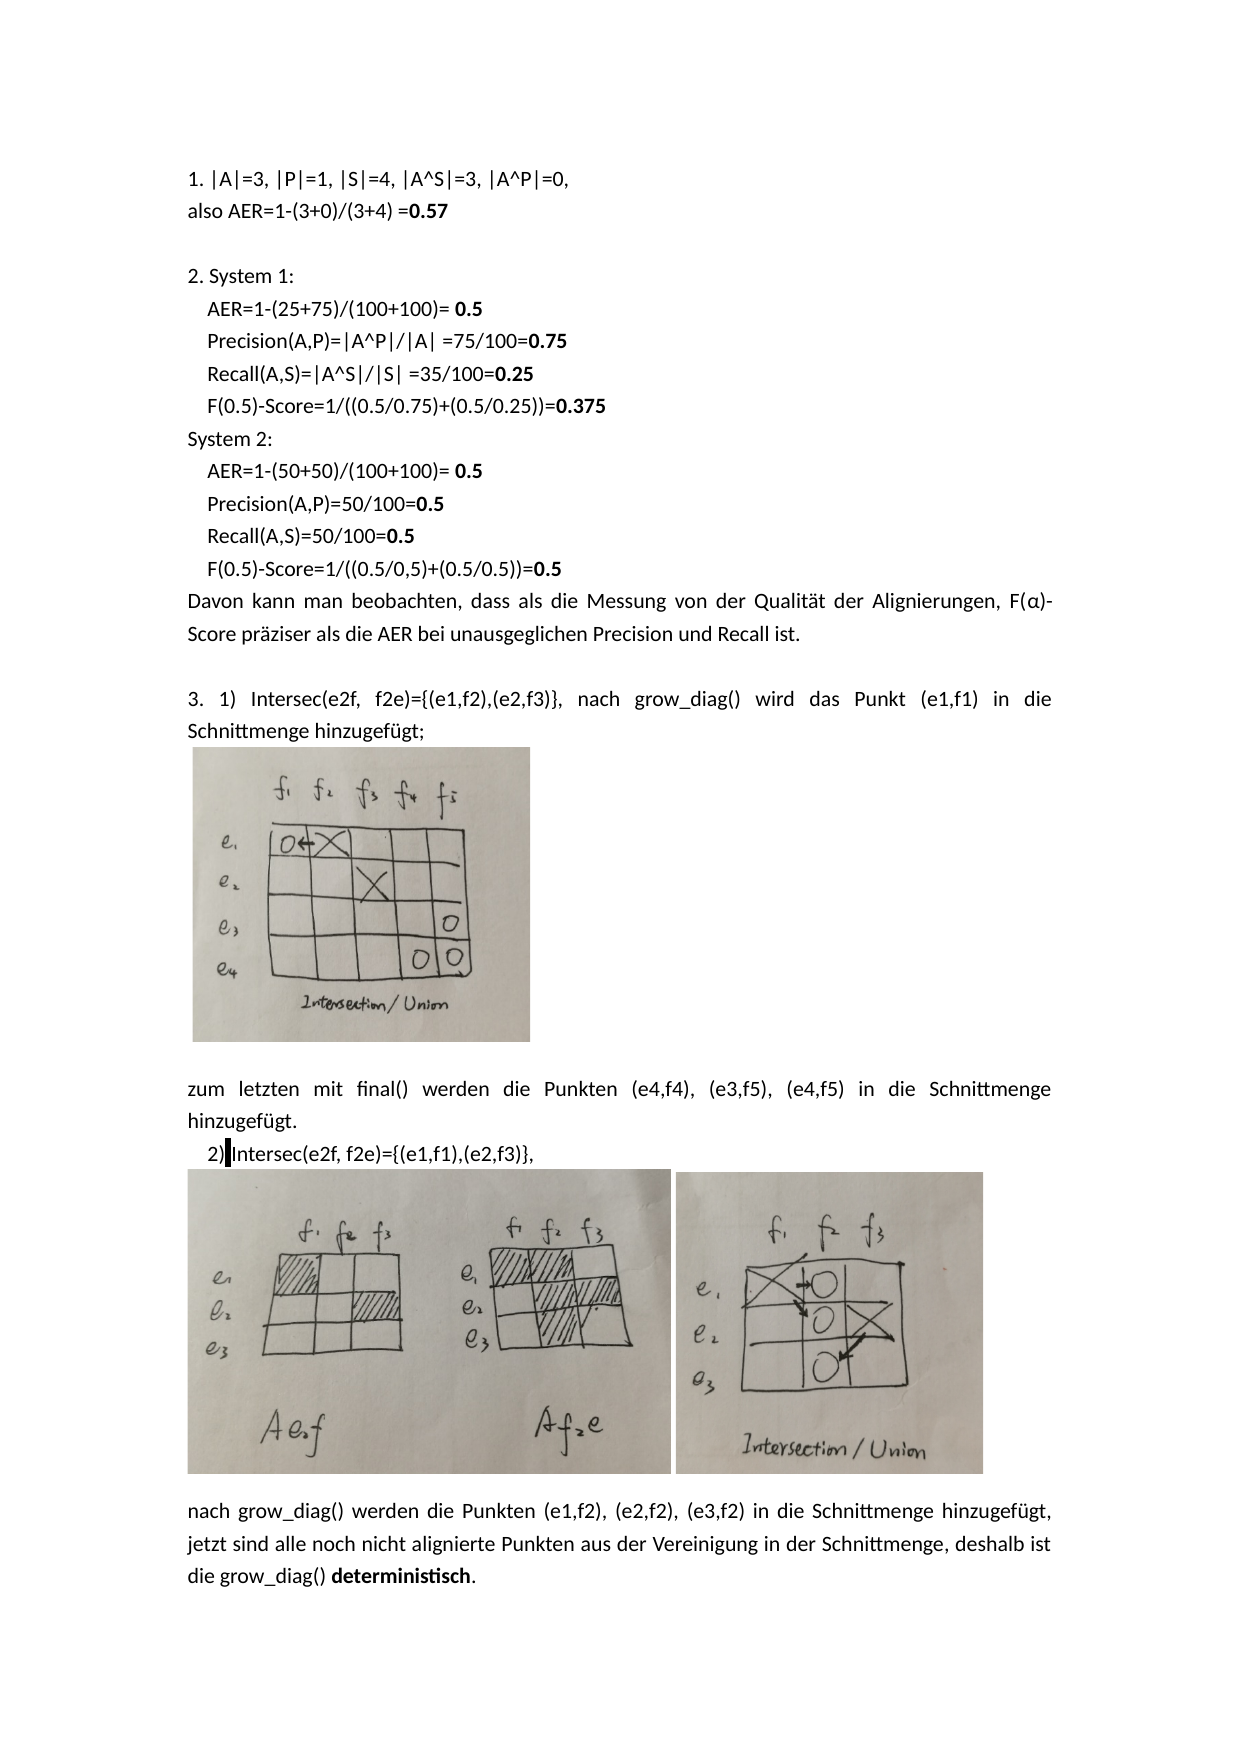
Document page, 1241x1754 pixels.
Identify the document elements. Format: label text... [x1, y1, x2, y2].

text Recall(A,S)=|A^S|/|S| =35/100=0.25 [187, 357, 1053, 389]
text 1. |A|=3, |P|=1, |S|=4, |A^S|=3, |A^P|=0, [187, 162, 1053, 194]
text 2) Intersec(e2f, f2e)={(e1,f1),(e2,f3)}, [187, 1137, 1053, 1169]
text 2. System 1: [187, 259, 1053, 292]
text Precision(A,P)=|A^P|/|A| =75/100=0.75 [187, 324, 1053, 357]
text F(0.5)-Score=1/((0.5/0.75)+(0.5/0.25))=0.375 [187, 389, 1053, 422]
text AER=1-(50+50)/(100+100)= 0.5 [187, 454, 1053, 487]
text zum letzten mit final() werden die Punkten (e4,f4), (e3,f5), (e4,f5) in die Schnittmenge hinzugefügt. [187, 1072, 1053, 1137]
text 3. 1) Intersec(e2f, f2e)={(e1,f2),(e2,f3)}, nach grow_diag() wird das Punkt (e1,f1) in die Schnittmenge hinzugefügt; [187, 682, 1053, 747]
text F(0.5)-Score=1/((0.5/0,5)+(0.5/0.5))=0.5 [187, 552, 1053, 584]
picture [192, 747, 530, 1042]
text AER=1-(25+75)/(100+100)= 0.5 [187, 292, 1053, 324]
picture [187, 1169, 671, 1474]
text System 2: [187, 422, 1053, 454]
picture [675, 1172, 984, 1474]
text also AER=1-(3+0)/(3+4) =0.57 [187, 194, 1053, 227]
text Recall(A,S)=50/100=0.5 [187, 519, 1053, 552]
text nach grow_diag() werden die Punkten (e1,f2), (e2,f2), (e3,f2) in die Schnittmenge hinzugefügt, jetzt sind alle noch nicht alignierte Punkten aus der Vereinigung in der Schnittmenge, deshalb ist die grow_diag() deterministisch. [187, 1494, 1053, 1592]
text Davon kann man beobachten, dass als die Messung von der Qualität der Alignierungen, F(α)-Score präziser als die AER bei unausgeglichen Precision und Recall ist. [187, 584, 1053, 649]
text Precision(A,P)=50/100=0.5 [187, 487, 1053, 519]
